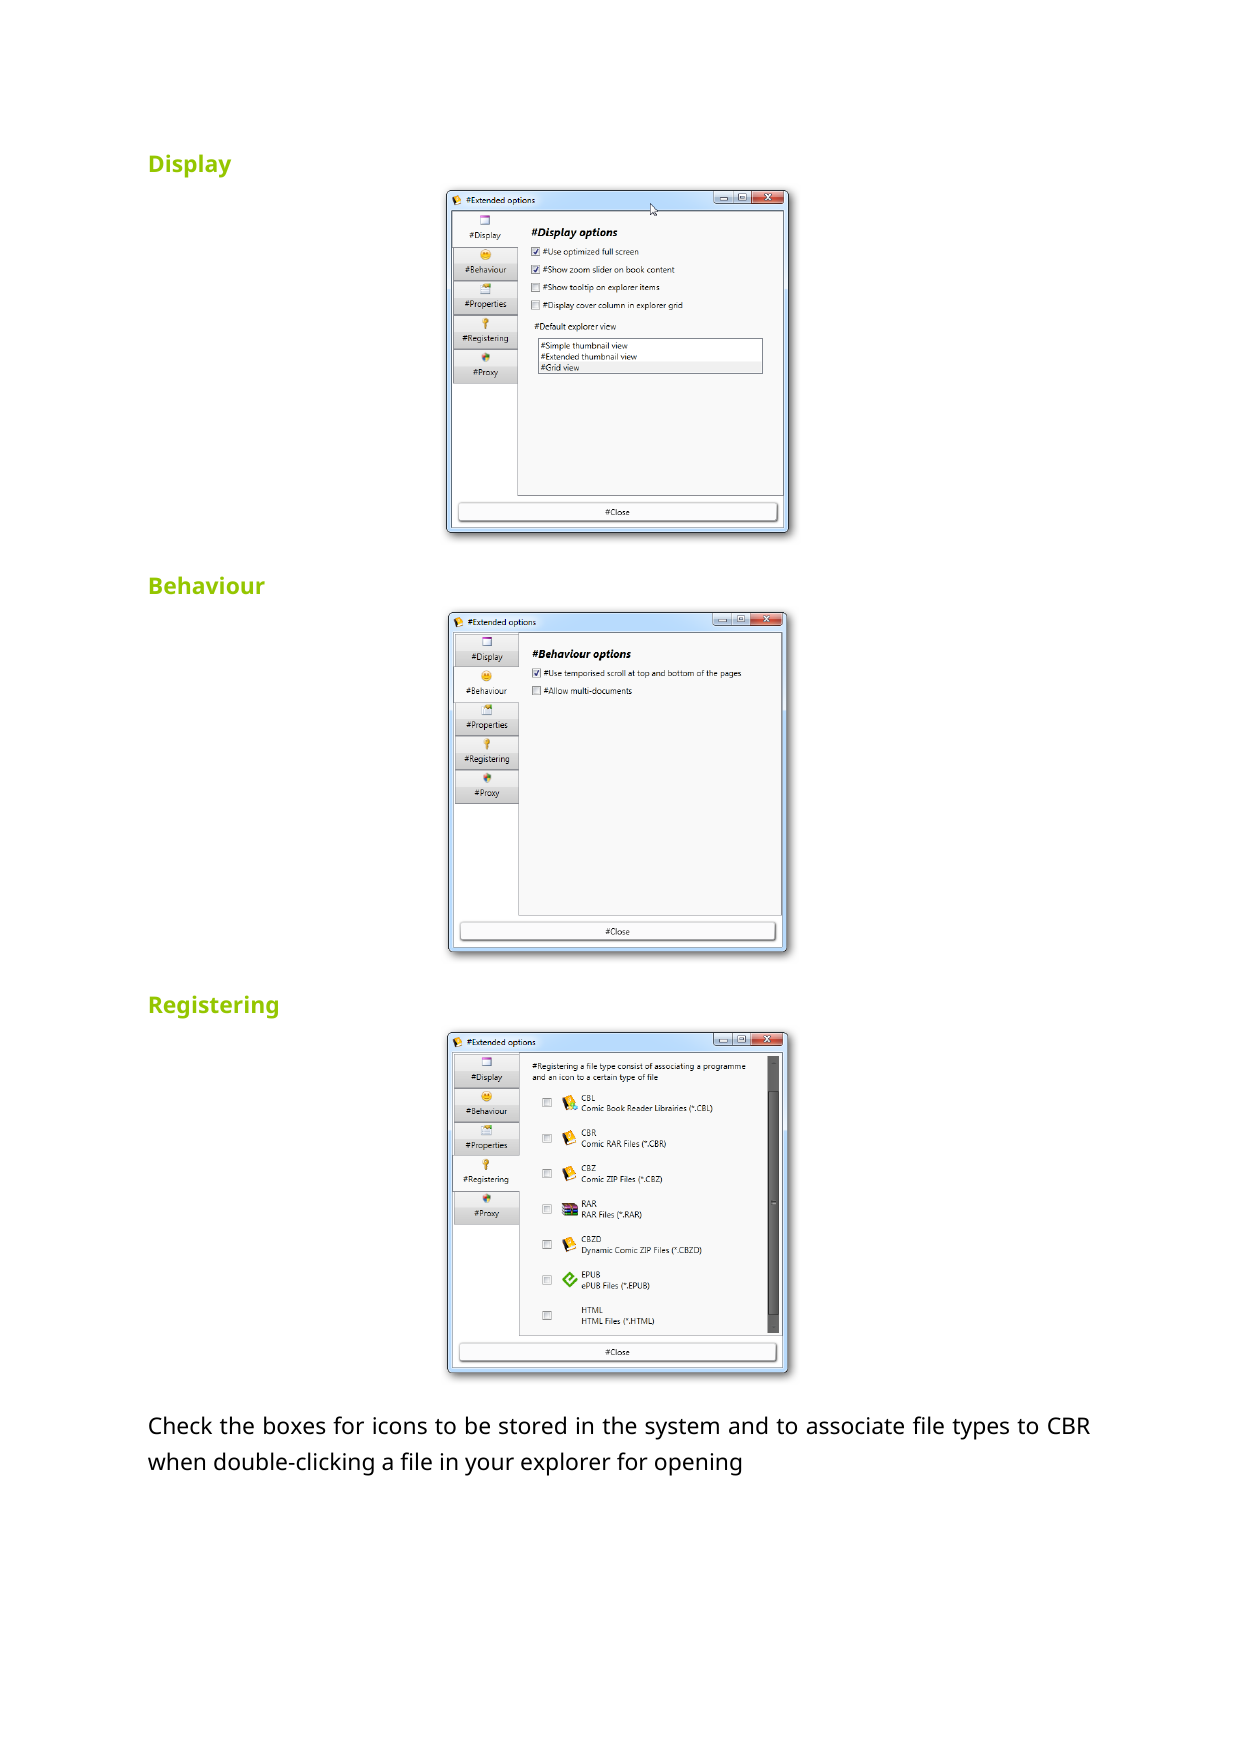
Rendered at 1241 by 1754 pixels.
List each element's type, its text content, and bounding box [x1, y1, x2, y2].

picture [440, 1025, 800, 1385]
subtitle Display [148, 148, 1093, 179]
picture [439, 183, 801, 545]
subtitle Behaviour [148, 570, 1093, 601]
picture [441, 606, 799, 964]
text Check the boxes for icons to be stored in the system and to associate file types to CBR when double-clicking a file in your explorer for opening [148, 1410, 1093, 1477]
subtitle Registering [148, 989, 1093, 1020]
